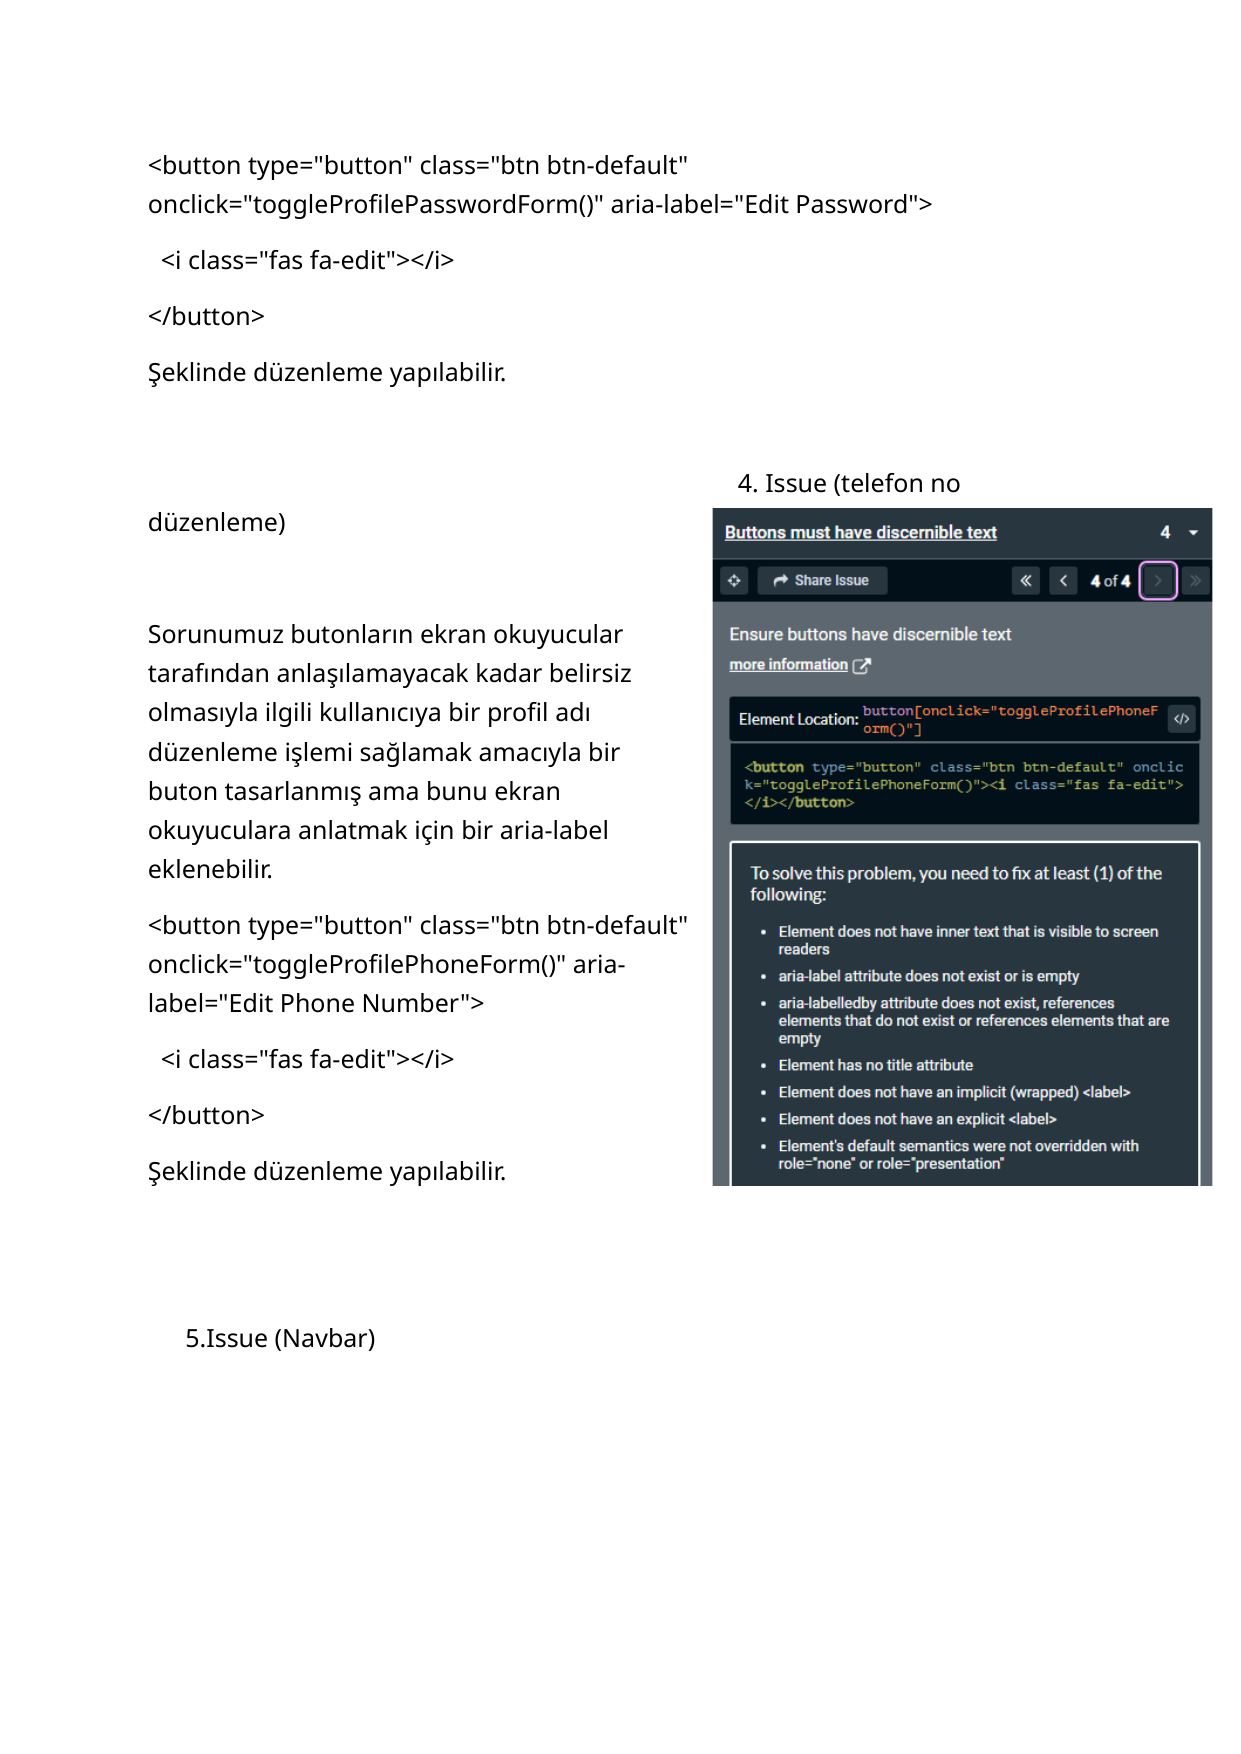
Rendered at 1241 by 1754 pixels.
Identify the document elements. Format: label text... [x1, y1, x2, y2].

text <i class="fas fa-edit"></i> [148, 1042, 712, 1076]
text </button> [148, 1098, 712, 1132]
text <button type="button" class="btn btn-default" onclick="toggleProfilePhoneForm()" aria-label="Edit Phone Number"> [148, 908, 712, 1020]
text 4. Issue (telefon no düzenleme) [148, 466, 1093, 539]
text 5.Issue (Navbar) [185, 1321, 1093, 1355]
picture [712, 508, 1213, 1187]
text <i class="fas fa-edit"></i> [148, 243, 1093, 277]
text <button type="button" class="btn btn-default" onclick="toggleProfilePasswordForm()" aria-label="Edit Password"> [148, 148, 1093, 221]
text Şeklinde düzenleme yapılabilir. [148, 1153, 712, 1187]
text Sorunumuz butonların ekran okuyucular tarafından anlaşılamayacak kadar belirsiz olmasıyla ilgili kullanıcıya bir profil adı düzenleme işlemi sağlamak amacıyla bir buton tasarlanmış ama bunu ekran okuyuculara anlatmak için bir aria-label eklenebilir. [148, 617, 712, 886]
text Şeklinde düzenleme yapılabilir. [148, 354, 1093, 388]
text </button> [148, 298, 1093, 332]
